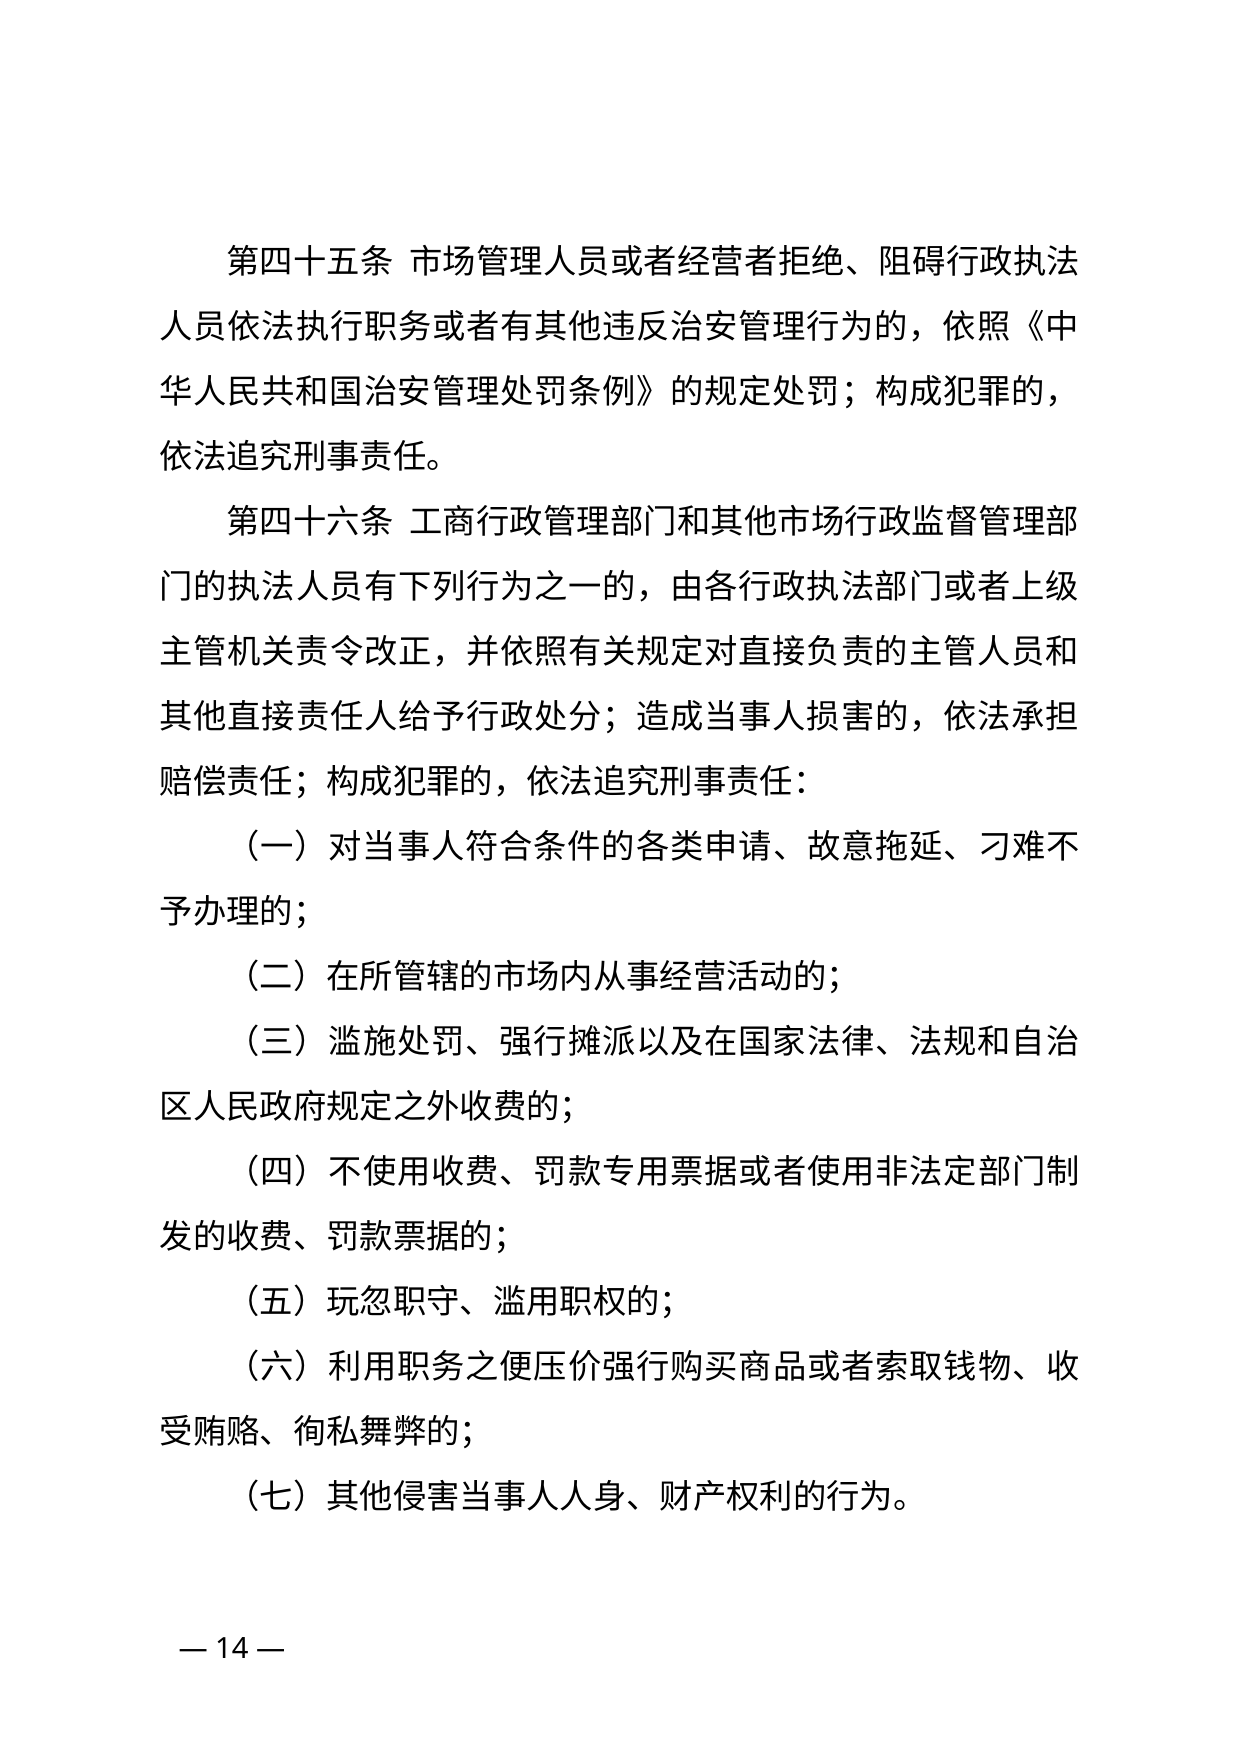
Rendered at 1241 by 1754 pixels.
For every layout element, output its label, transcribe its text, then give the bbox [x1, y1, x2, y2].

text （二）在所管辖的市场内从事经营活动的； [159, 942, 1081, 1007]
text （一）对当事人符合条件的各类申请、故意拖延、刁难不予办理的； [159, 812, 1081, 942]
text 第四十六条 工商行政管理部门和其他市场行政监督管理部门的执法人员有下列行为之一的，由各行政执法部门或者上级主管机关责令改正，并依照有关规定对直接负责的主管人员和其他直接责任人给予行政处分；造成当事人损害的，依法承担赔偿责任；构成犯罪的，依法追究刑事责任： [159, 487, 1081, 812]
text （三）滥施处罚、强行摊派以及在国家法律、法规和自治区人民政府规定之外收费的； [159, 1007, 1081, 1137]
text （六）利用职务之便压价强行购买商品或者索取钱物、收受贿赂、徇私舞弊的； [159, 1332, 1081, 1462]
text （五）玩忽职守、滥用职权的； [159, 1267, 1081, 1332]
text （七）其他侵害当事人人身、财产权利的行为。 [159, 1462, 1081, 1527]
text （四）不使用收费、罚款专用票据或者使用非法定部门制发的收费、罚款票据的； [159, 1137, 1081, 1267]
text 第四十五条 市场管理人员或者经营者拒绝、阻碍行政执法人员依法执行职务或者有其他违反治安管理行为的，依照《中华人民共和国治安管理处罚条例》的规定处罚；构成犯罪的，依法追究刑事责任。 [159, 227, 1081, 487]
